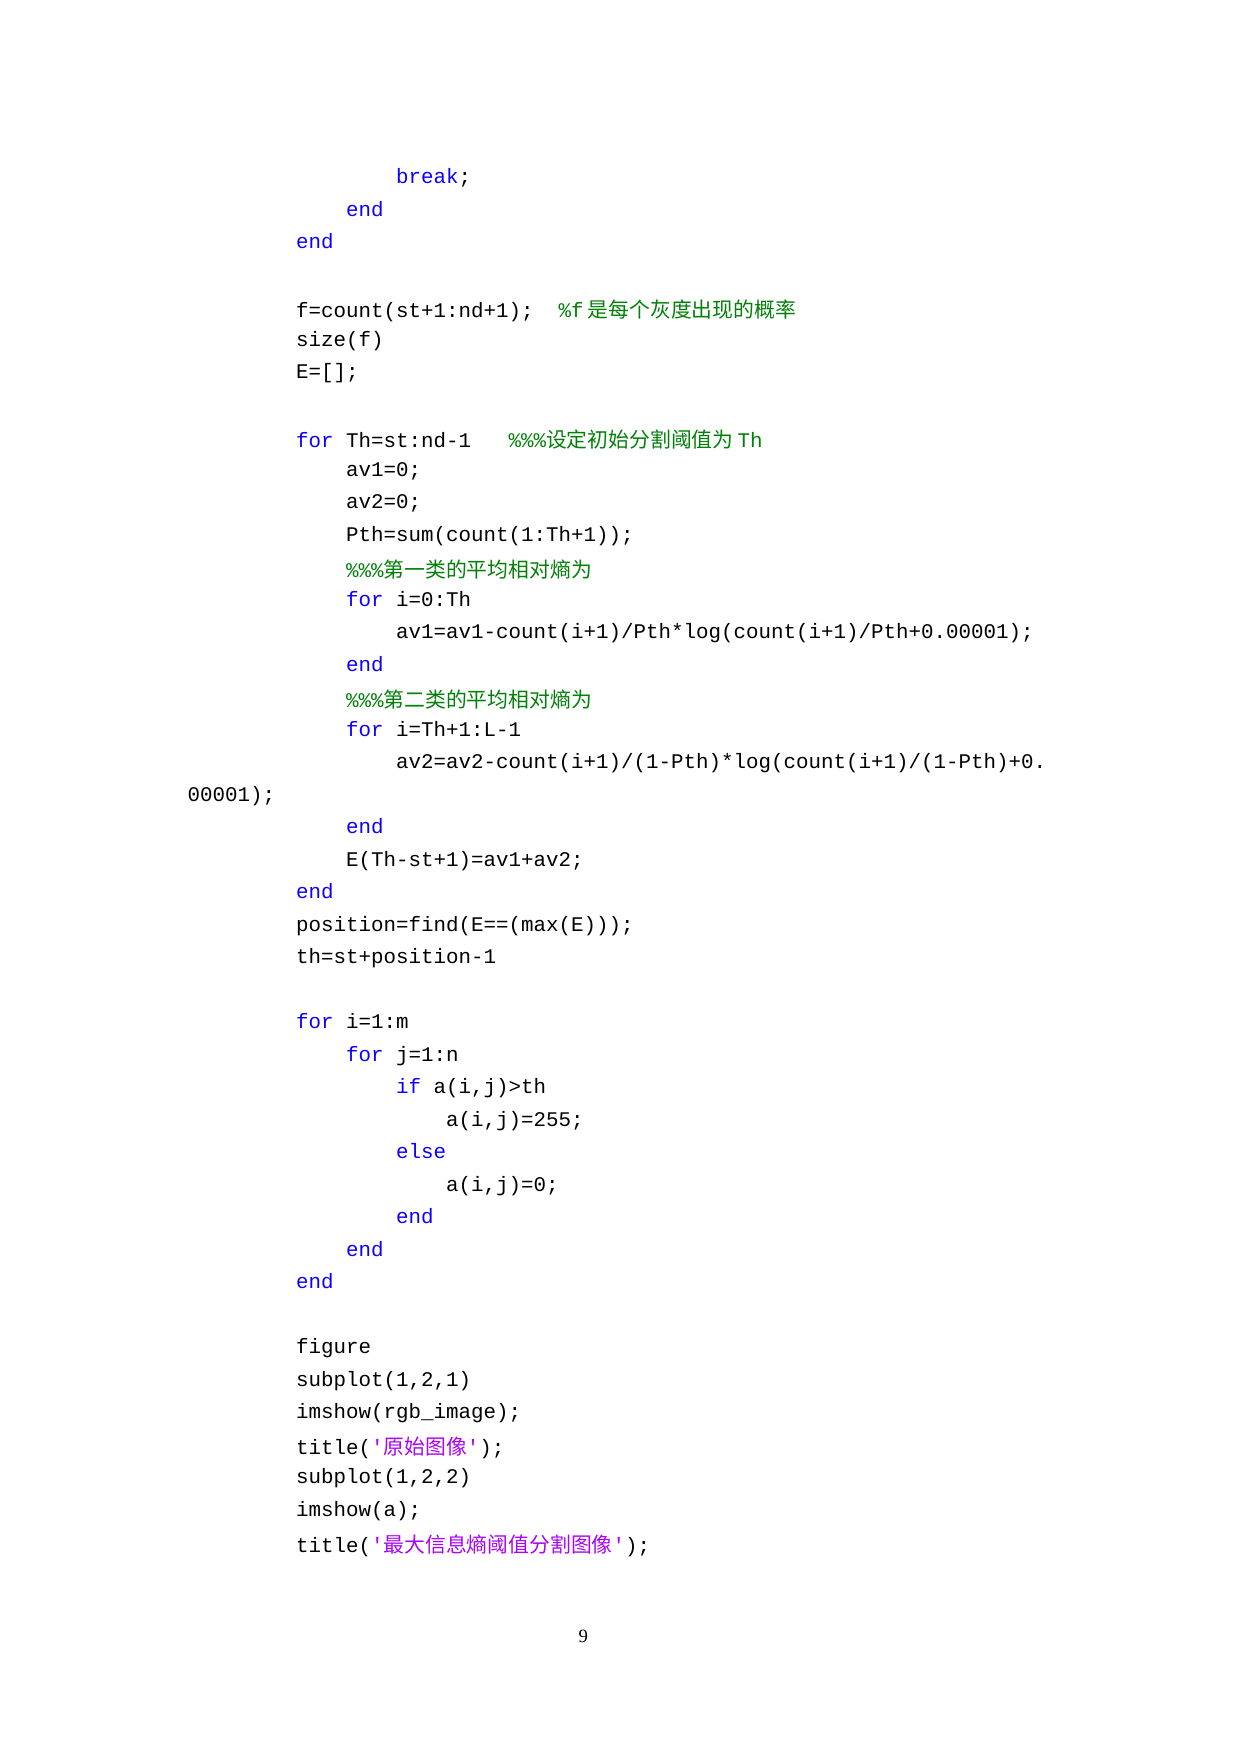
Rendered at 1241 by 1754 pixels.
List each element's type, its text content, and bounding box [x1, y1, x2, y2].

text av1=av1-count(i+1)/Pth*log(count(i+1)/Pth+0.00001); [187, 617, 1053, 649]
text for Th=st:nd-1 %%%设定初始分割阈值为Th [187, 422, 1053, 454]
text a(i,j)=255; [187, 1104, 1053, 1137]
text end [187, 194, 1053, 227]
text subplot(1,2,2) [187, 1462, 1053, 1494]
text end [187, 649, 1053, 682]
text Pth=sum(count(1:Th+1)); [187, 519, 1053, 552]
text E(Th-st+1)=av1+av2; [187, 844, 1053, 877]
text %%%第二类的平均相对熵为 [187, 682, 1053, 714]
text av2=av2-count(i+1)/(1-Pth)*log(count(i+1)/(1-Pth)+0.00001); [187, 747, 1053, 812]
text position=find(E==(max(E))); [187, 909, 1053, 942]
text for i=1:m [187, 1007, 1053, 1039]
text for i=Th+1:L-1 [187, 714, 1053, 747]
text break; [187, 162, 1053, 194]
text subplot(1,2,1) [187, 1364, 1053, 1397]
text for j=1:n [187, 1039, 1053, 1072]
text end [187, 877, 1053, 909]
text else [187, 1137, 1053, 1169]
text title('最大信息熵阈值分割图像'); [187, 1527, 1053, 1559]
text if a(i,j)>th [187, 1072, 1053, 1104]
text for i=0:Th [187, 584, 1053, 617]
text av2=0; [187, 487, 1053, 519]
text imshow(rgb_image); [187, 1397, 1053, 1429]
text figure [187, 1332, 1053, 1364]
text E=[]; [187, 357, 1053, 389]
text end [187, 227, 1053, 259]
text imshow(a); [187, 1494, 1053, 1527]
text th=st+position-1 [187, 942, 1053, 974]
text end [187, 1234, 1053, 1267]
text end [187, 812, 1053, 844]
text a(i,j)=0; [187, 1169, 1053, 1202]
text end [187, 1267, 1053, 1299]
text f=count(st+1:nd+1); %f是每个灰度出现的概率 [187, 292, 1053, 324]
text %%%第一类的平均相对熵为 [187, 552, 1053, 584]
text size(f) [187, 324, 1053, 357]
text end [187, 1202, 1053, 1234]
text av1=0; [187, 454, 1053, 487]
text title('原始图像'); [187, 1429, 1053, 1462]
